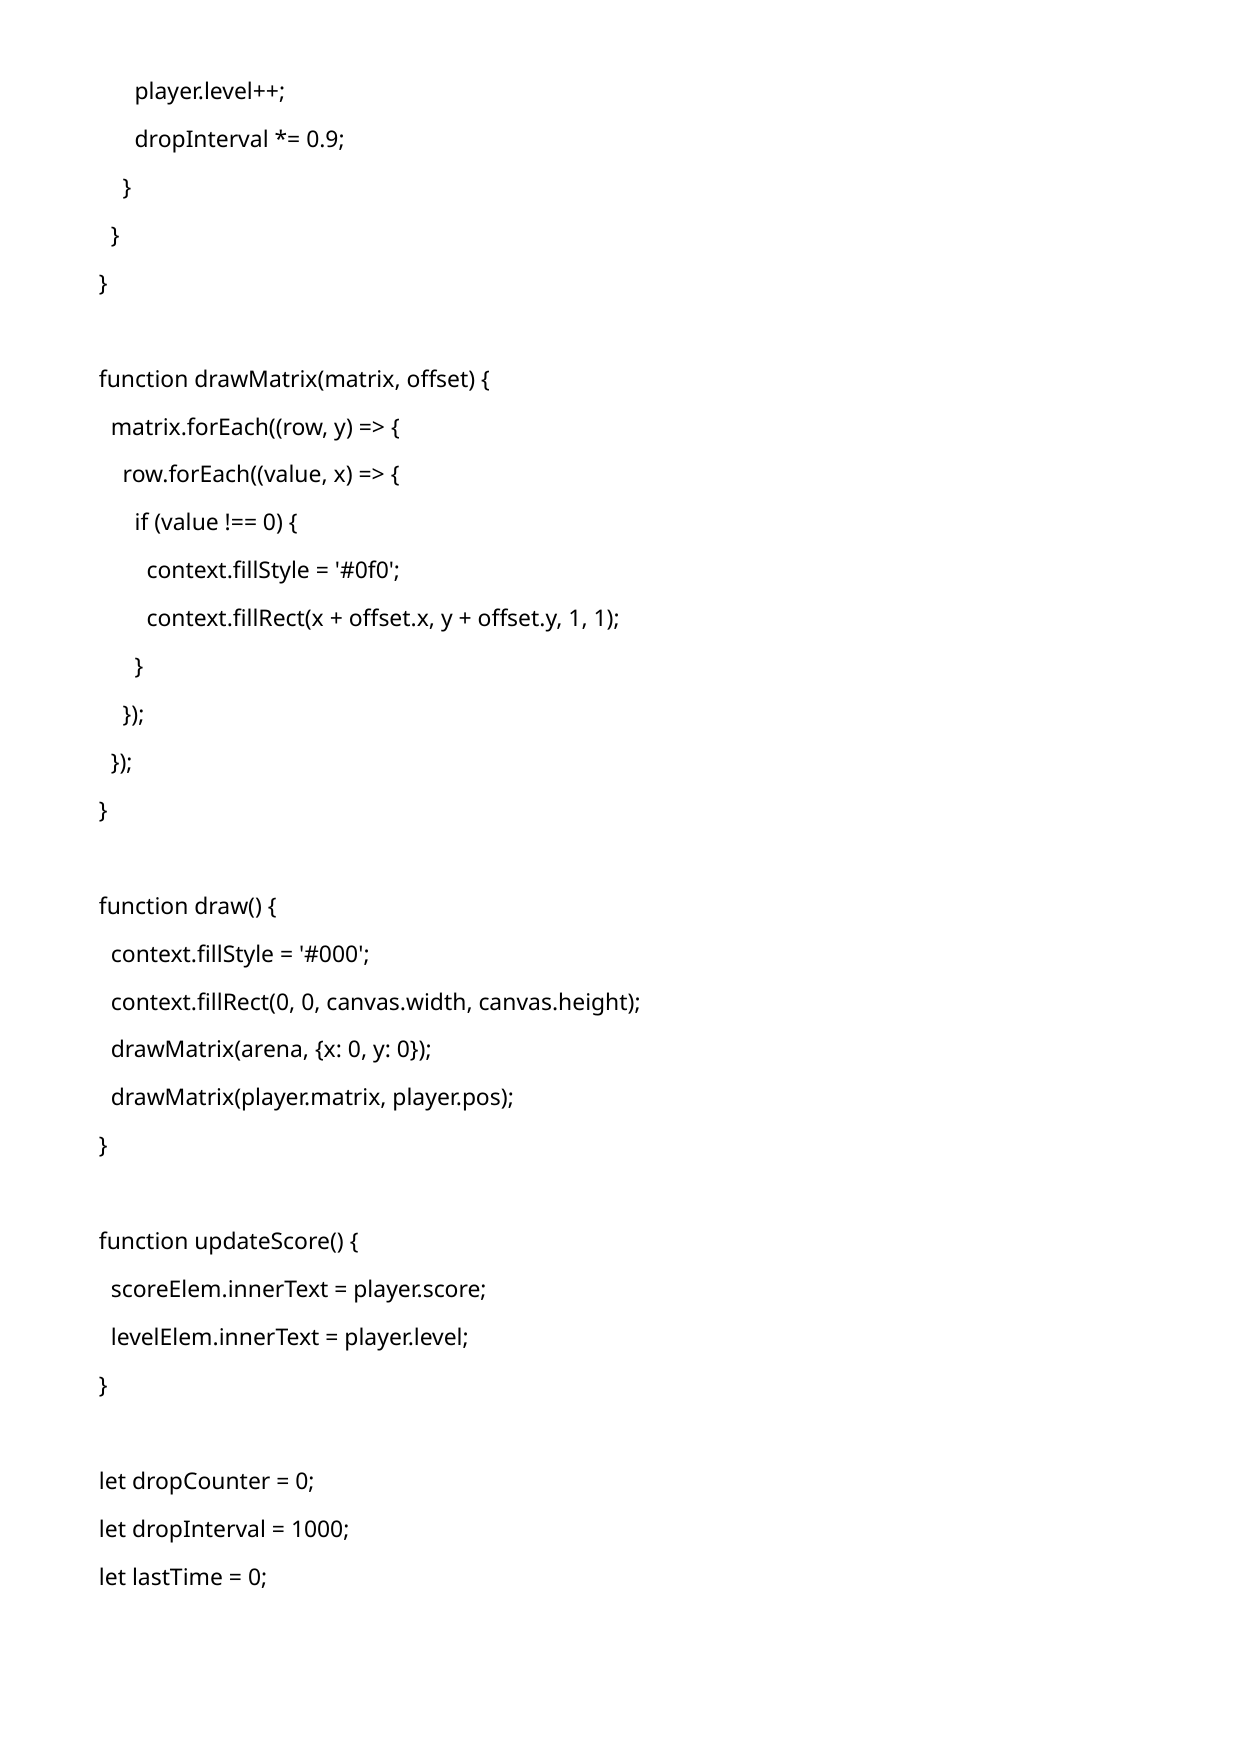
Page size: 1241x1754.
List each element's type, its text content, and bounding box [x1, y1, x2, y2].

text } [75, 219, 1165, 250]
text } [75, 1369, 1165, 1400]
text context.fillRect(0, 0, canvas.width, canvas.height); [75, 985, 1165, 1017]
text scoreElem.innerText = player.score; [75, 1273, 1165, 1304]
text drawMatrix(player.matrix, player.pos); [75, 1081, 1165, 1112]
text function drawMatrix(matrix, offset) { [75, 362, 1165, 394]
text player.level++; [75, 75, 1165, 106]
text drawMatrix(arena, {x: 0, y: 0}); [75, 1033, 1165, 1064]
text function updateScore() { [75, 1225, 1165, 1256]
text context.fillStyle = '#0f0'; [75, 554, 1165, 585]
text context.fillStyle = '#000'; [75, 937, 1165, 969]
text let dropInterval = 1000; [75, 1512, 1165, 1544]
text if (value !== 0) { [75, 506, 1165, 537]
text }); [75, 746, 1165, 777]
text function draw() { [75, 889, 1165, 921]
text } [75, 794, 1165, 825]
text } [75, 1129, 1165, 1160]
text matrix.forEach((row, y) => { [75, 410, 1165, 442]
text }); [75, 698, 1165, 729]
text let dropCounter = 0; [75, 1464, 1165, 1496]
text levelElem.innerText = player.level; [75, 1321, 1165, 1352]
text row.forEach((value, x) => { [75, 458, 1165, 489]
text } [75, 267, 1165, 298]
text dropInterval *= 0.9; [75, 123, 1165, 154]
text } [75, 171, 1165, 202]
text context.fillRect(x + offset.x, y + offset.y, 1, 1); [75, 602, 1165, 633]
text } [75, 650, 1165, 681]
text let lastTime = 0; [75, 1560, 1165, 1592]
